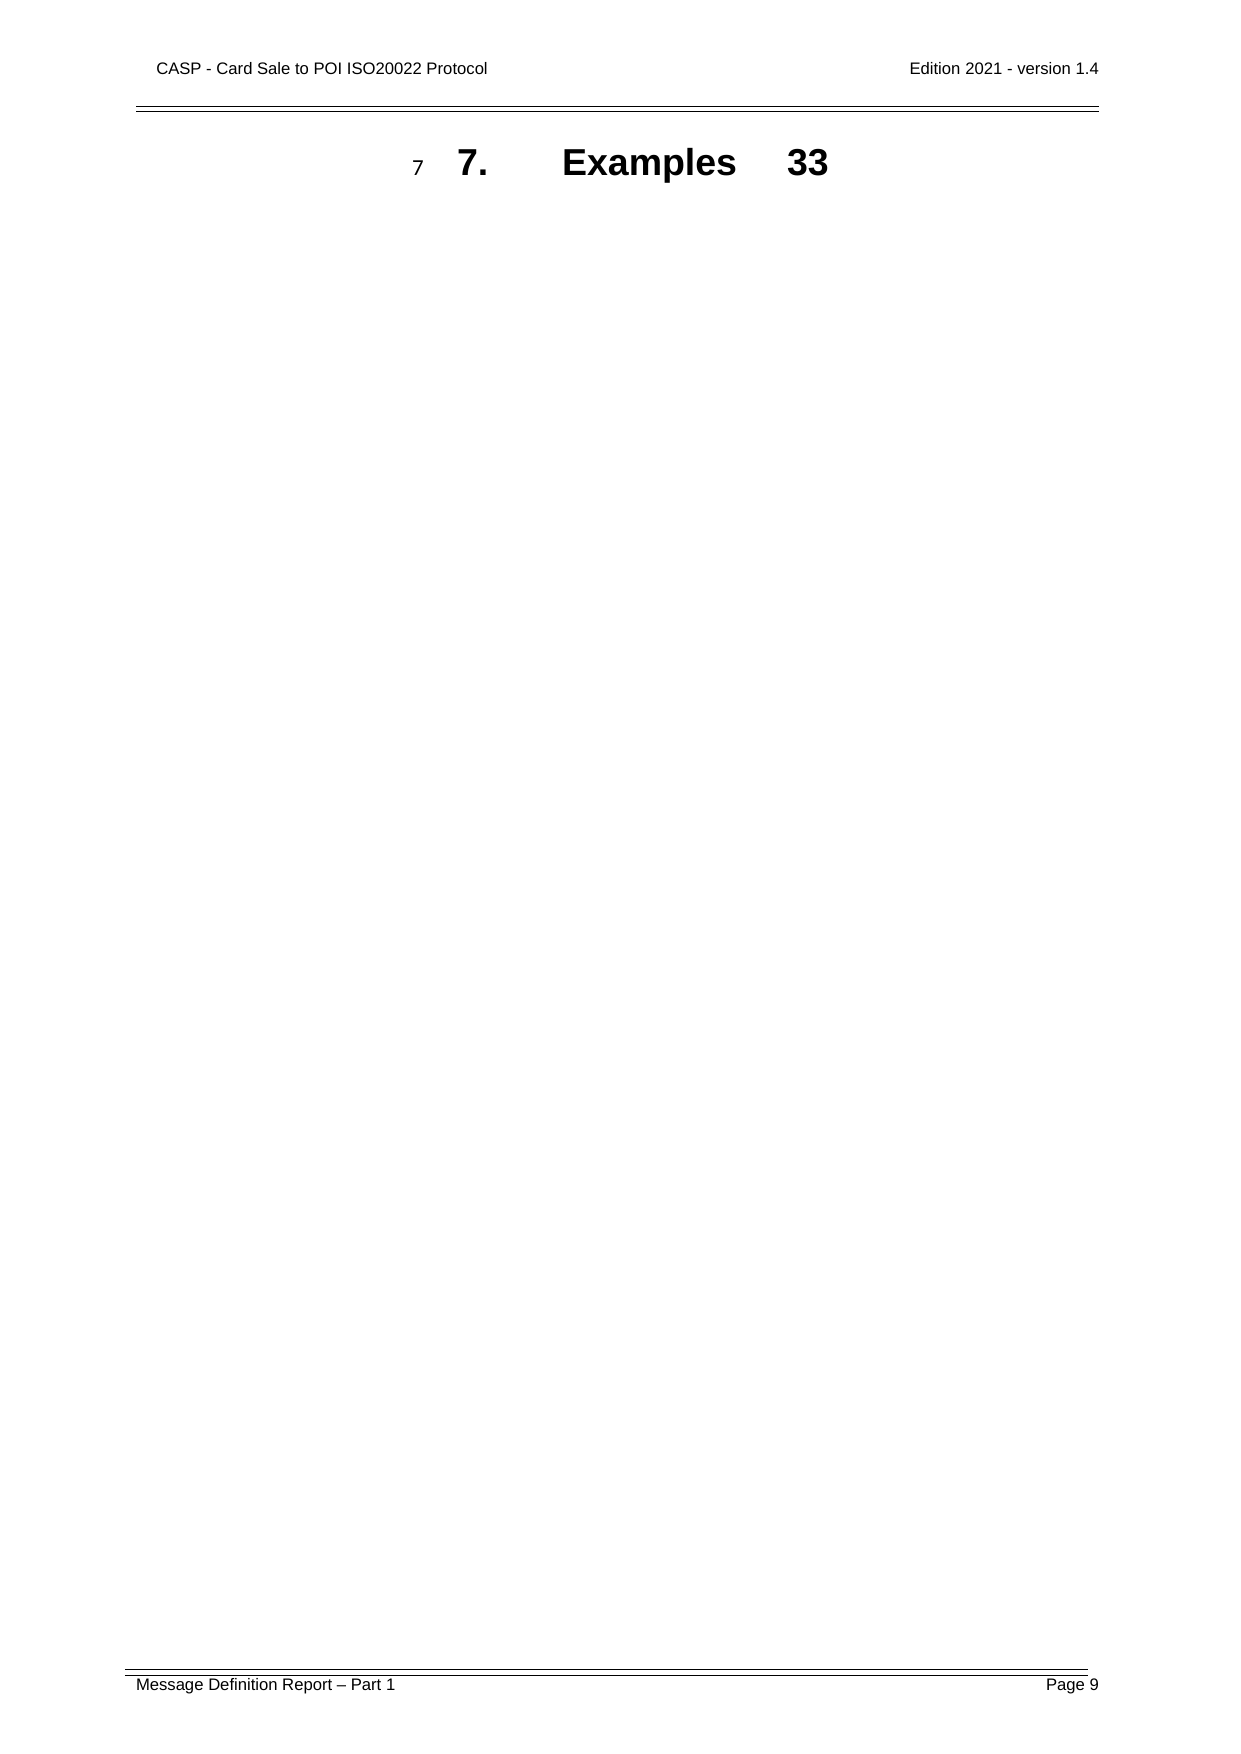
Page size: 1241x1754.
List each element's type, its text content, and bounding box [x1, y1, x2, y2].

text 7. Examples 33 [136, 140, 1104, 183]
